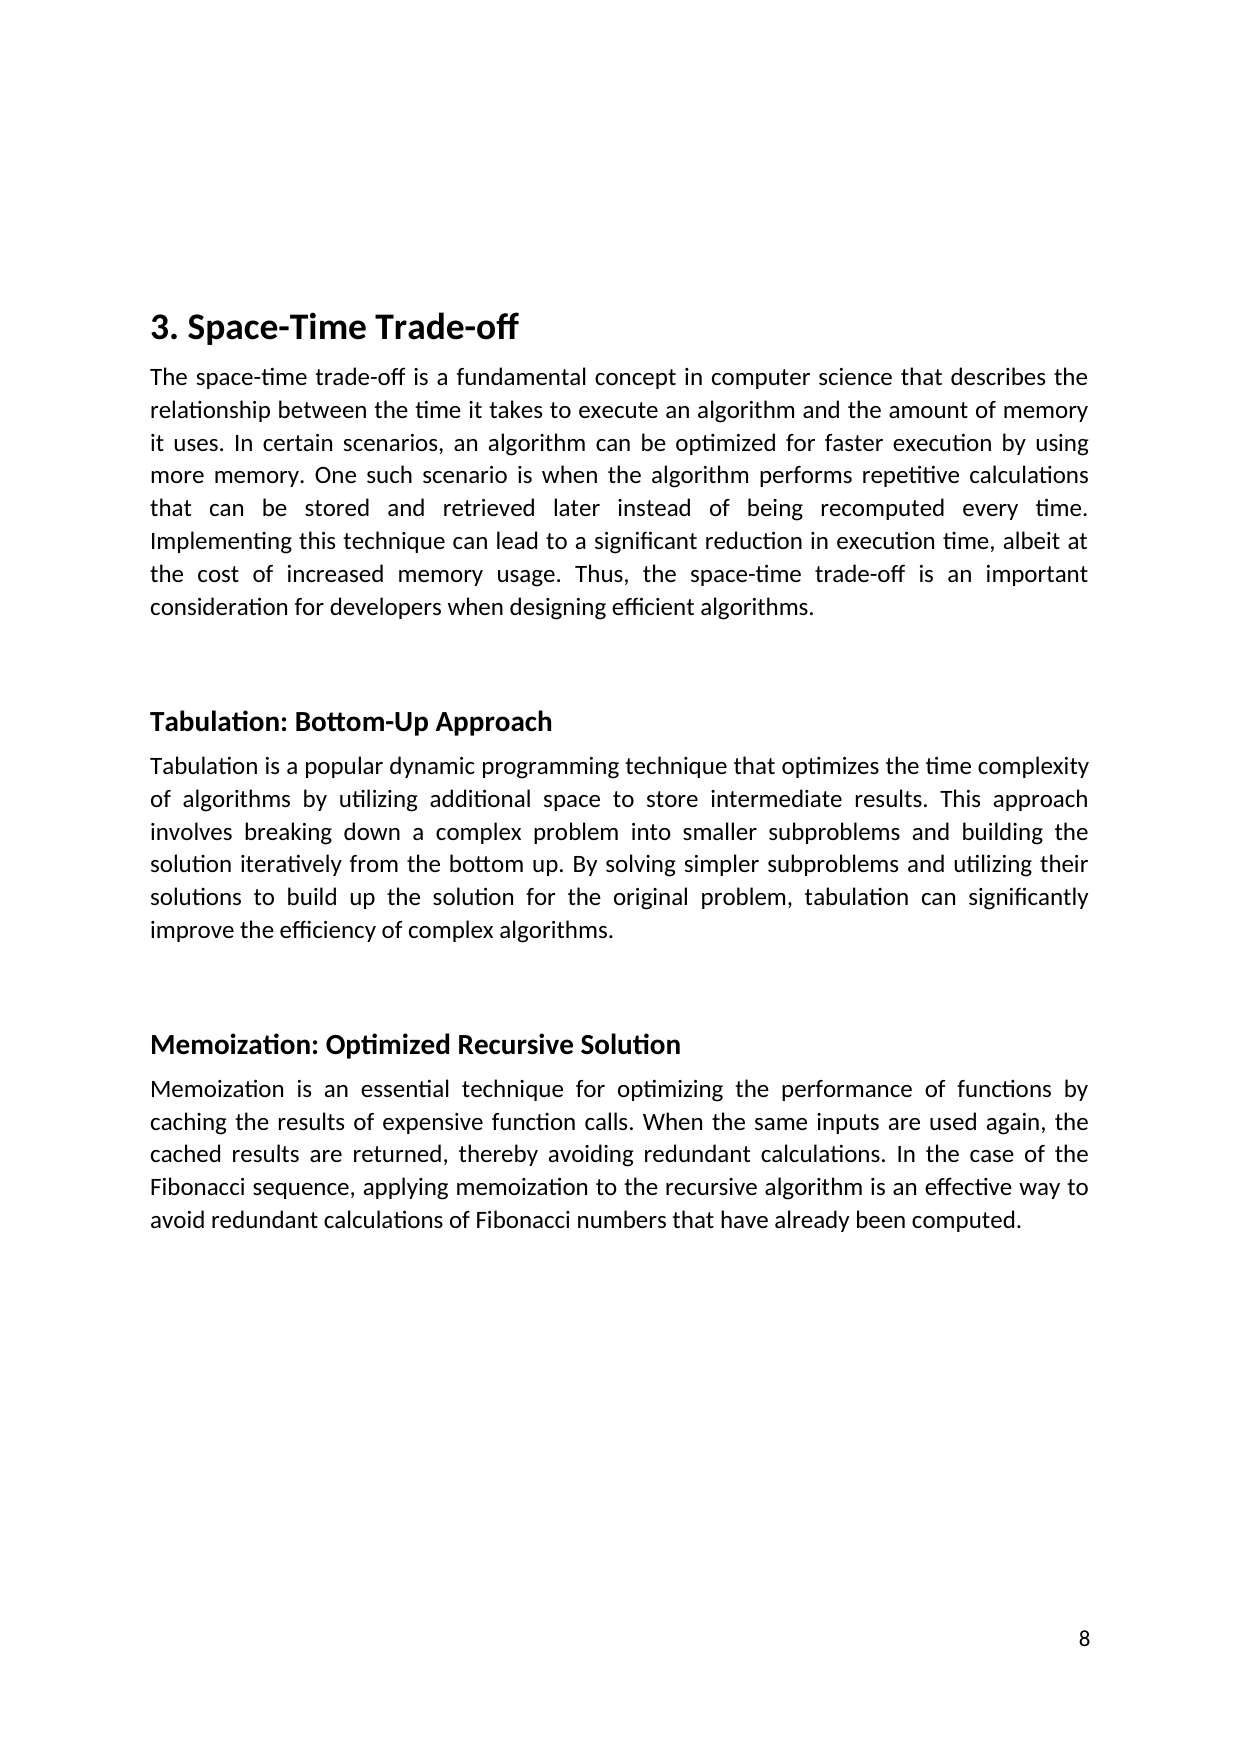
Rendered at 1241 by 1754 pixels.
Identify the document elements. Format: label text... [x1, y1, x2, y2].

text Memoization is an essential technique for optimizing the performance of functions by caching the results of expensive function calls. When the same inputs are used again, the cached results are returned, thereby avoiding redundant calculations. In the case of the Fibonacci sequence, applying memoization to the recursive algorithm is an effective way to avoid redundant calculations of Fibonacci numbers that have already been computed. [150, 1073, 1090, 1235]
subtitle Tabulation: Bottom-Up Approach [150, 703, 1090, 739]
text Tabulation is a popular dynamic programming technique that optimizes the time complexity of algorithms by utilizing additional space to store intermediate results. This approach involves breaking down a complex problem into smaller subproblems and building the solution iteratively from the bottom up. By solving simpler subproblems and utilizing their solutions to build up the solution for the original problem, tabulation can significantly improve the efficiency of complex algorithms. [150, 750, 1090, 945]
subtitle Memoization: Optimized Recursive Solution [150, 1026, 1090, 1062]
text The space-time trade-off is a fundamental concept in computer science that describes the relationship between the time it takes to execute an algorithm and the amount of memory it uses. In certain scenarios, an algorithm can be optimized for faster execution by using more memory. One such scenario is when the algorithm performs repetitive calculations that can be stored and retrieved later instead of being recomputed every time. Implementing this technique can lead to a significant reduction in execution time, albeit at the cost of increased memory usage. Thus, the space-time trade-off is an important consideration for developers when designing efficient algorithms. [150, 361, 1090, 622]
subtitle 3. Space-Time Trade-off [150, 303, 1090, 349]
